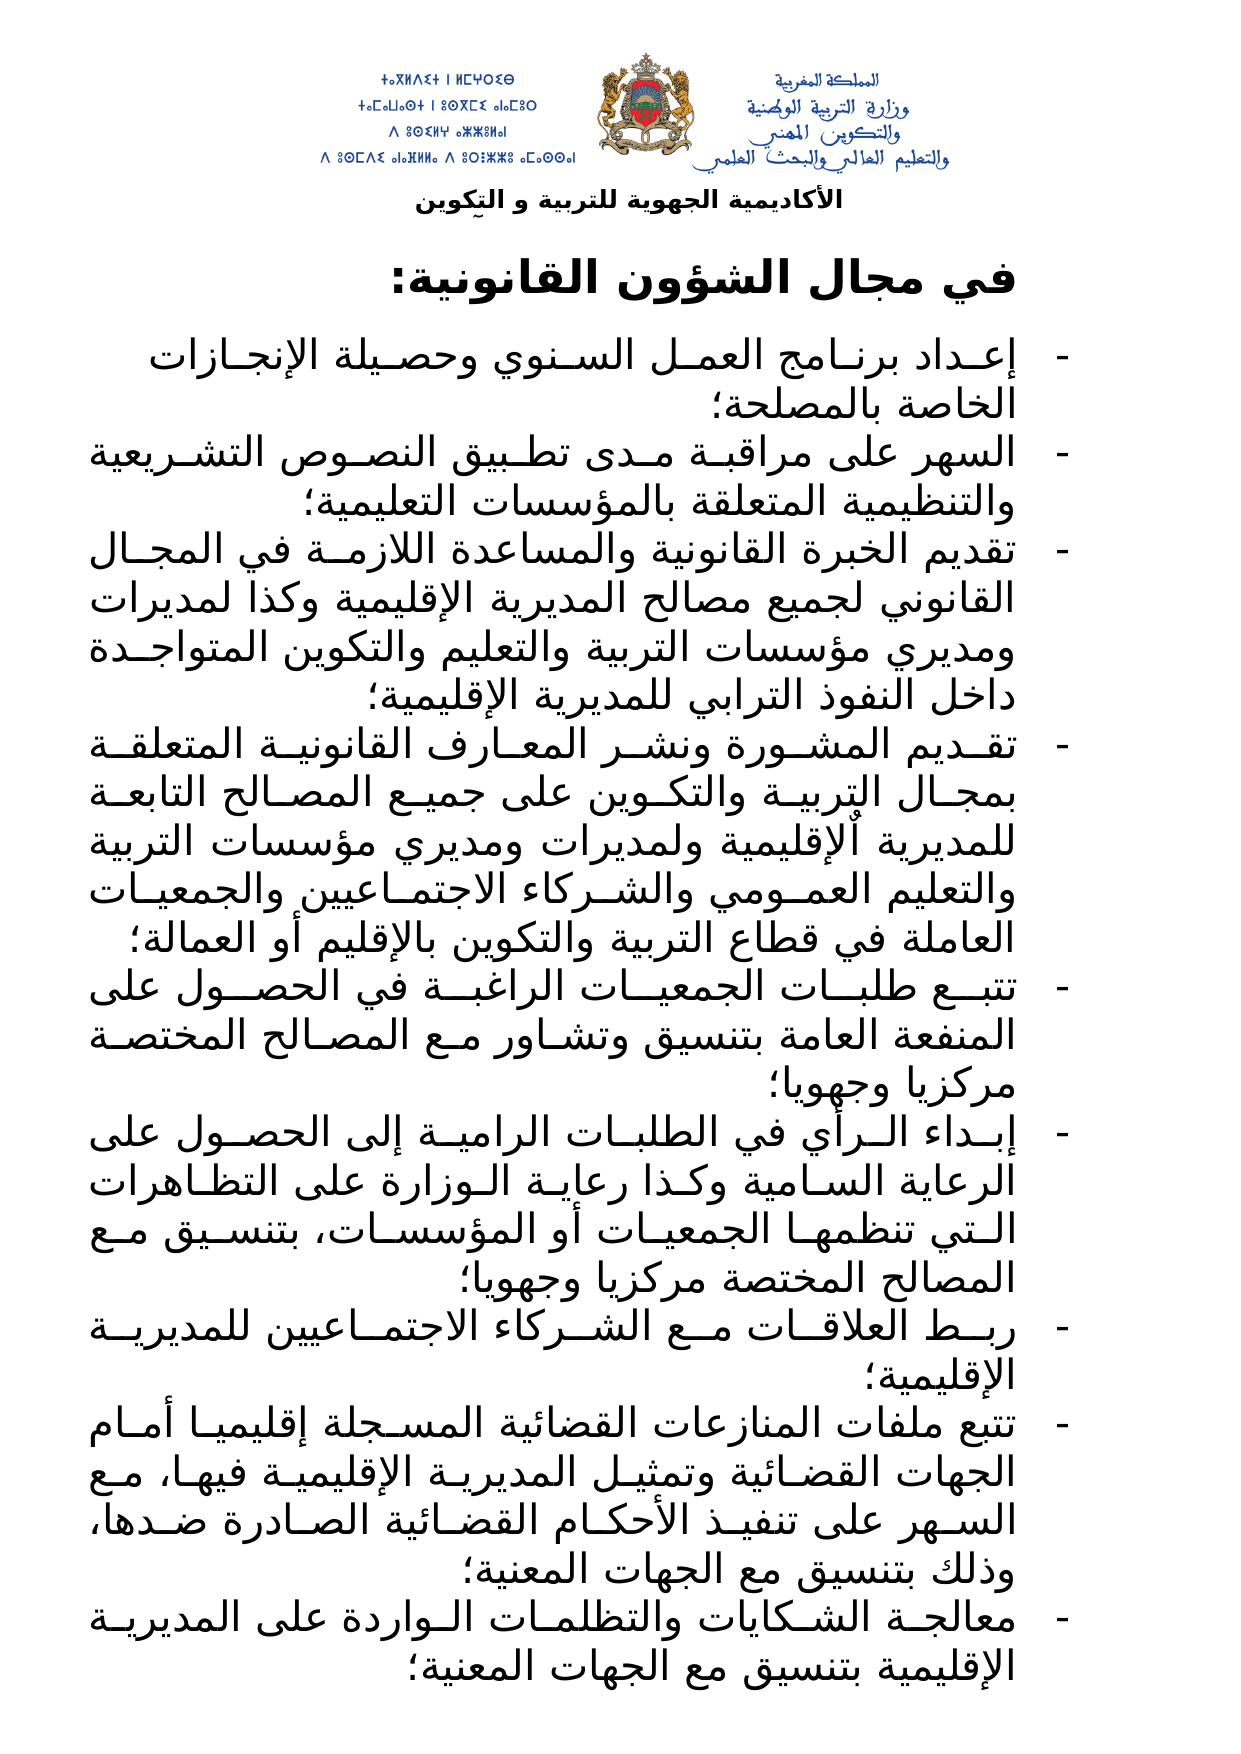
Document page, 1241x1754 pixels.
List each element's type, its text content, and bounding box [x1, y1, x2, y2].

picture [306, 33, 966, 189]
list تقديم المشورة ونشر المعارف القانونية المتعلقة بمجال التربية والتكوين على جميع المصالح التابعة للمديرية اٌلإقليمية ولمديرات ومديري مؤسسات التربية والتعليم العمومي والشركاء الاجتماعيين والجمعيات العاملة في قطاع التربية والتكوين بالإقليم أو العمالة؛ [88, 719, 1055, 962]
text في مجال الشؤون القانونية: [88, 251, 1137, 304]
list إعداد برنامج العمل السنوي وحصيلة الإنجازات الخاصة بالمصلحة؛ [148, 331, 1055, 428]
list السهر على مراقبة مدى تطبيق النصوص التشريعية والتنظيمية المتعلقة بالمؤسسات التعليمية؛ [88, 428, 1055, 525]
list تتبع ملفات المنازعات القضائية المسجلة إقليميا أمام الجهات القضائية وتمثيل المديرية الإقليمية فيها، مع السهر على تنفيذ الأحكام القضائية الصادرة ضدها، وذلك بتنسيق مع الجهات المعنية؛ [88, 1399, 1055, 1593]
list إبداء الرأي في الطلبات الرامية إلى الحصول على الرعاية السامية وكذا رعاية الوزارة على التظاهرات التي تنظمها الجمعيات أو المؤسسات، بتنسيق مع المصالح المختصة مركزيا وجهويا؛ [88, 1108, 1055, 1302]
list معالجة الشكايات والتظلمات الواردة على المديرية الإقليمية بتنسيق مع الجهات المعنية؛ [88, 1593, 1055, 1690]
list ربط العلاقات مع الشركاء الاجتماعيين للمديرية الإقليمية؛ [88, 1302, 1055, 1399]
list تقديم الخبرة القانونية والمساعدة اللازمة في المجال القانوني لجميع مصالح المديرية الإقليمية وكذا لمديرات ومديري مؤسسات التربية والتعليم والتكوين المتواجدة داخل النفوذ الترابي للمديرية الإقليمية؛ [88, 525, 1055, 719]
list تتبع طلبات الجمعيات الراغبة في الحصول على المنفعة العامة بتنسيق وتشاور مع المصالح المختصة مركزيا وجهويا؛ [88, 962, 1055, 1108]
